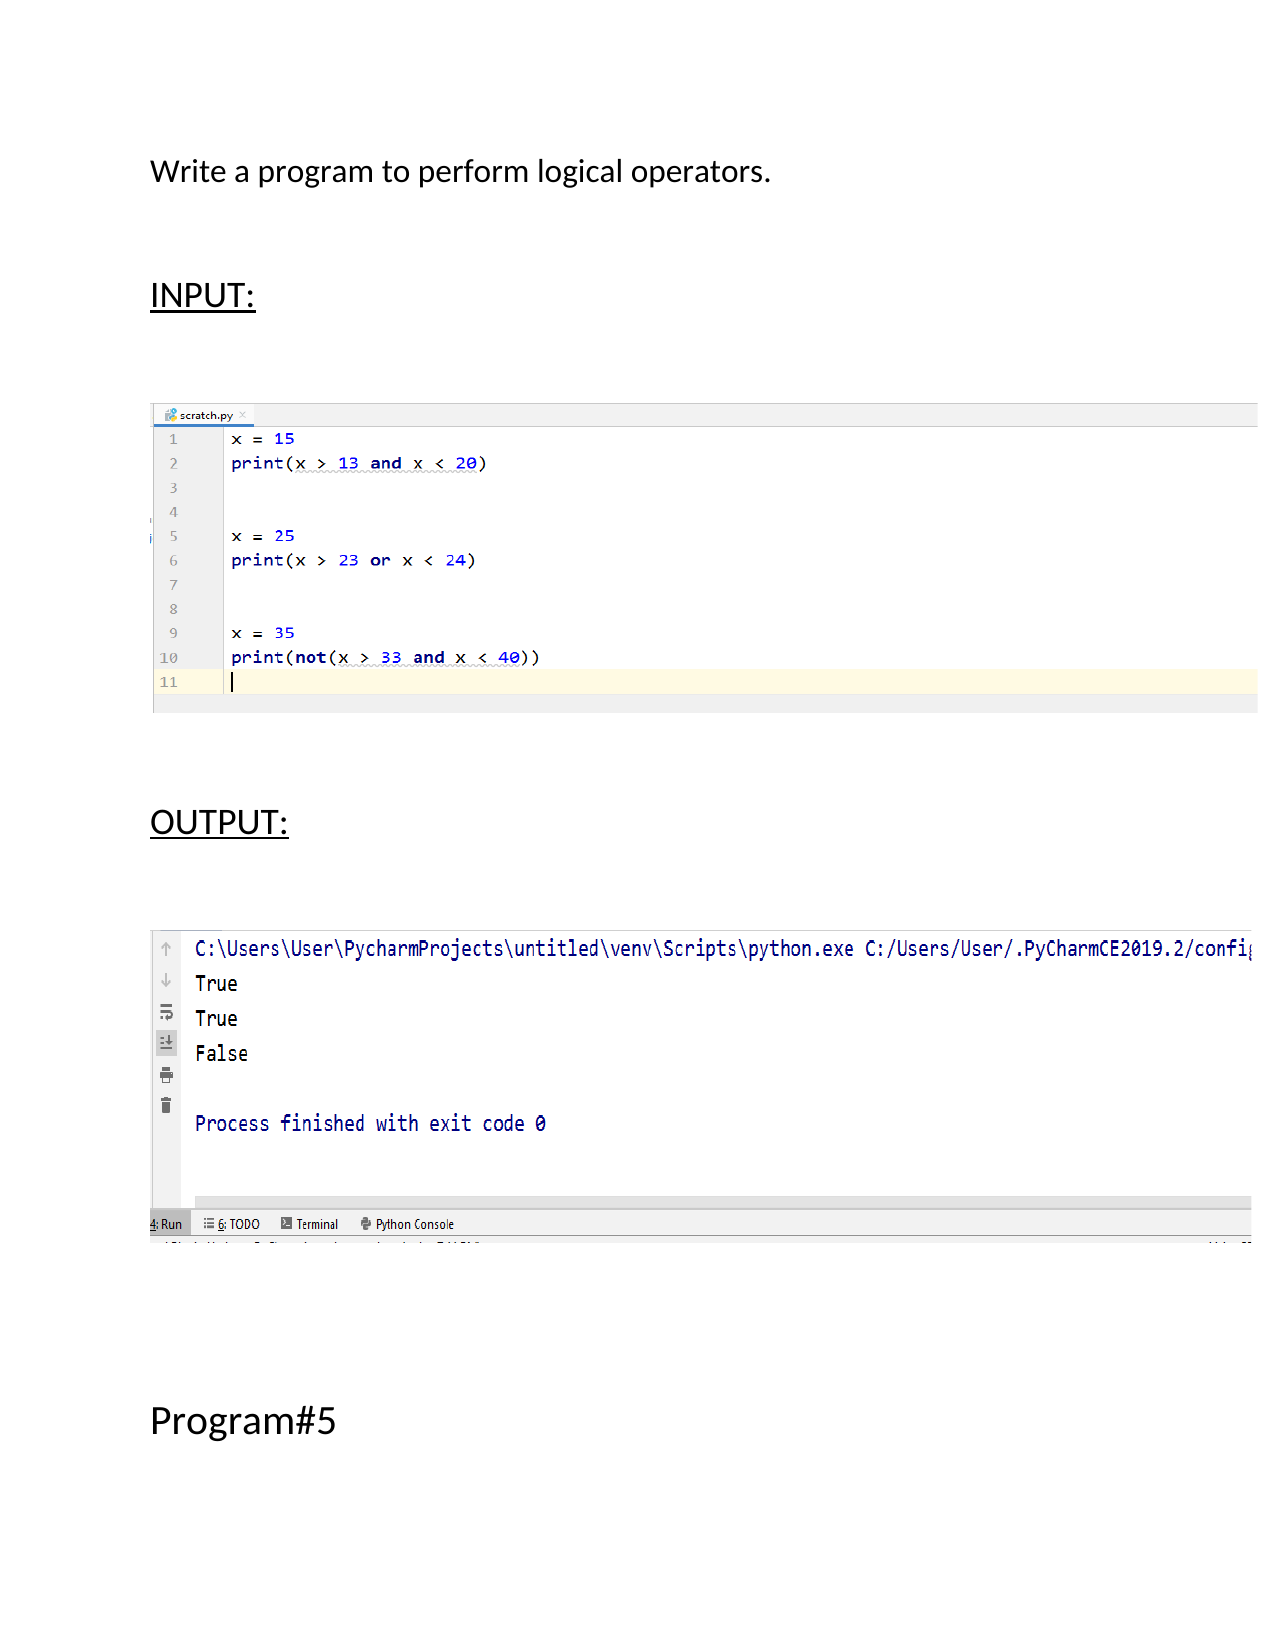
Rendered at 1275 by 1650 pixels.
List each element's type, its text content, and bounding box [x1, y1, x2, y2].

text INPUT: [150, 271, 1125, 317]
text Program#5 [150, 1394, 1125, 1445]
text Write a program to perform logical operators. [150, 150, 1125, 191]
text OUTPUT: [150, 798, 1125, 844]
picture [150, 403, 1258, 713]
picture [150, 930, 1252, 1243]
